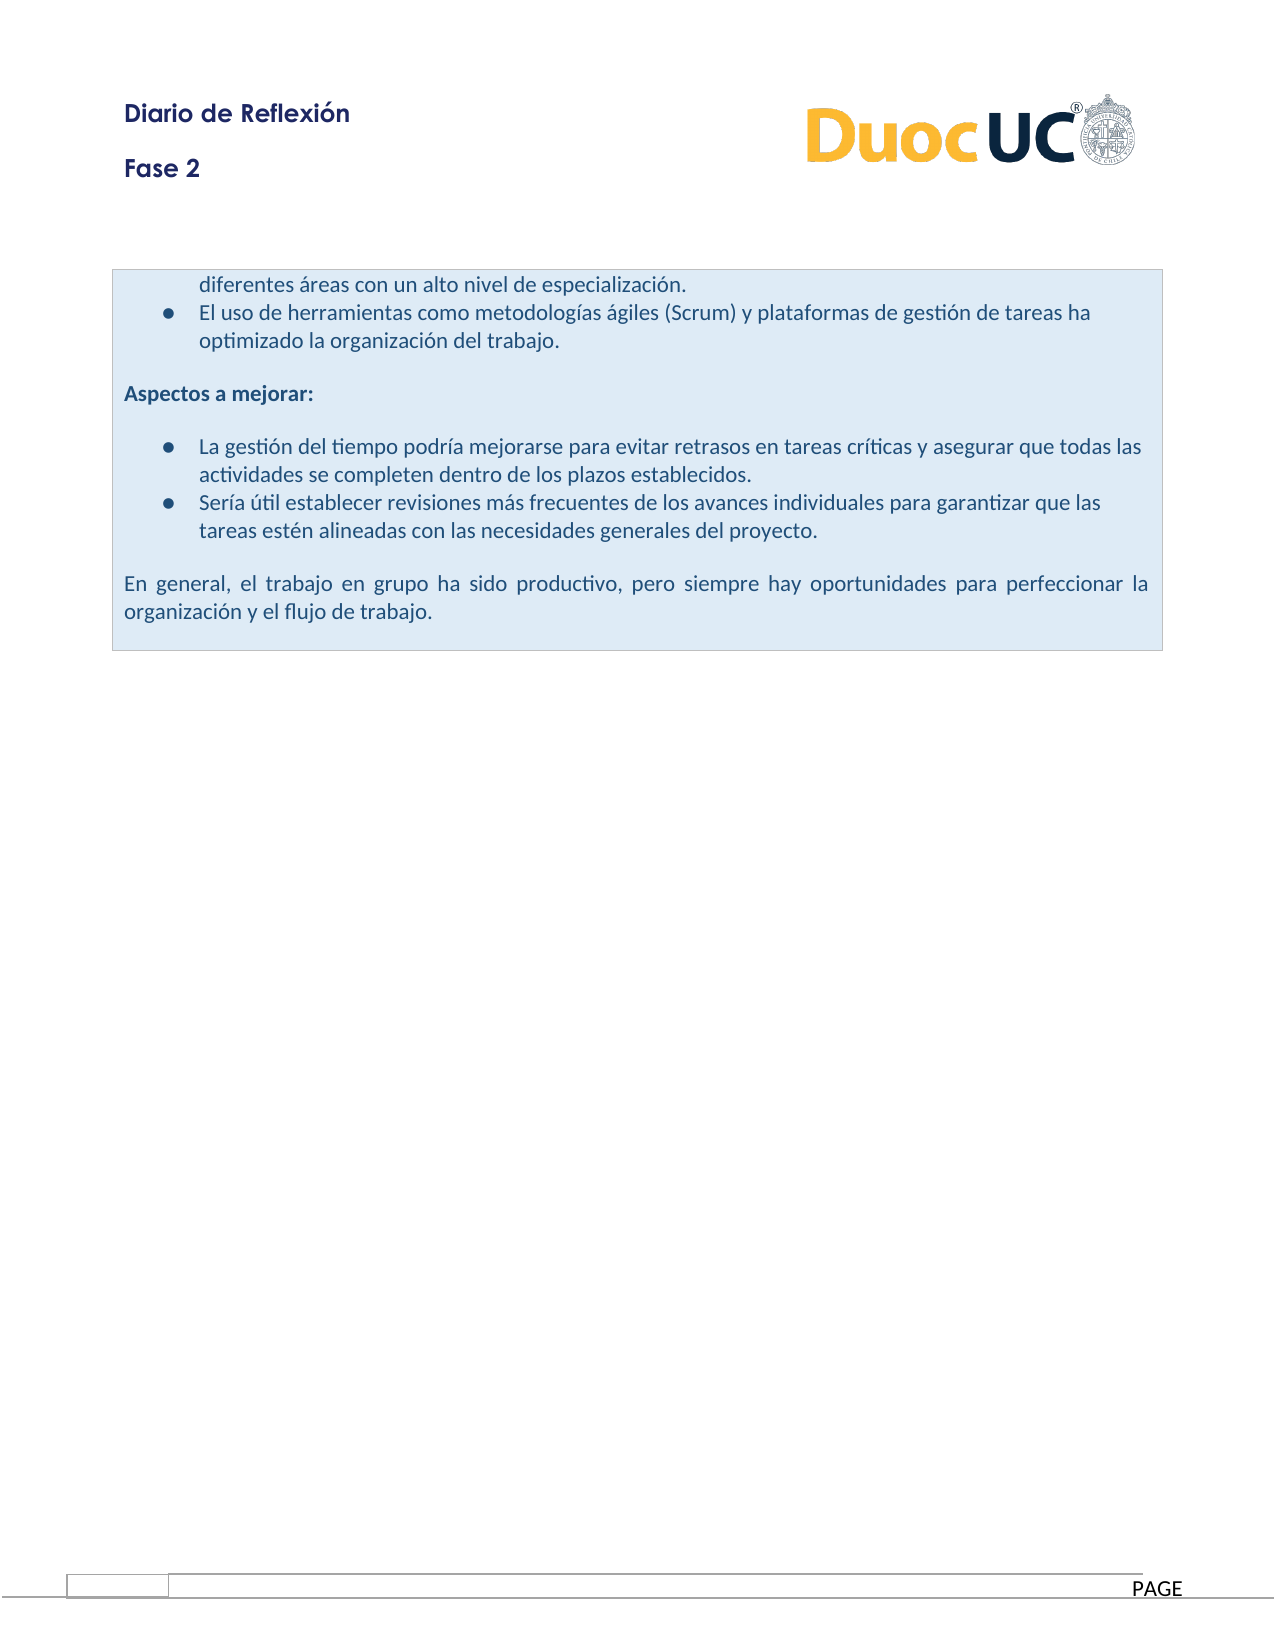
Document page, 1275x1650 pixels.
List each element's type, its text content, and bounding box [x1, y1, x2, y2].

picture [807, 94, 1135, 165]
